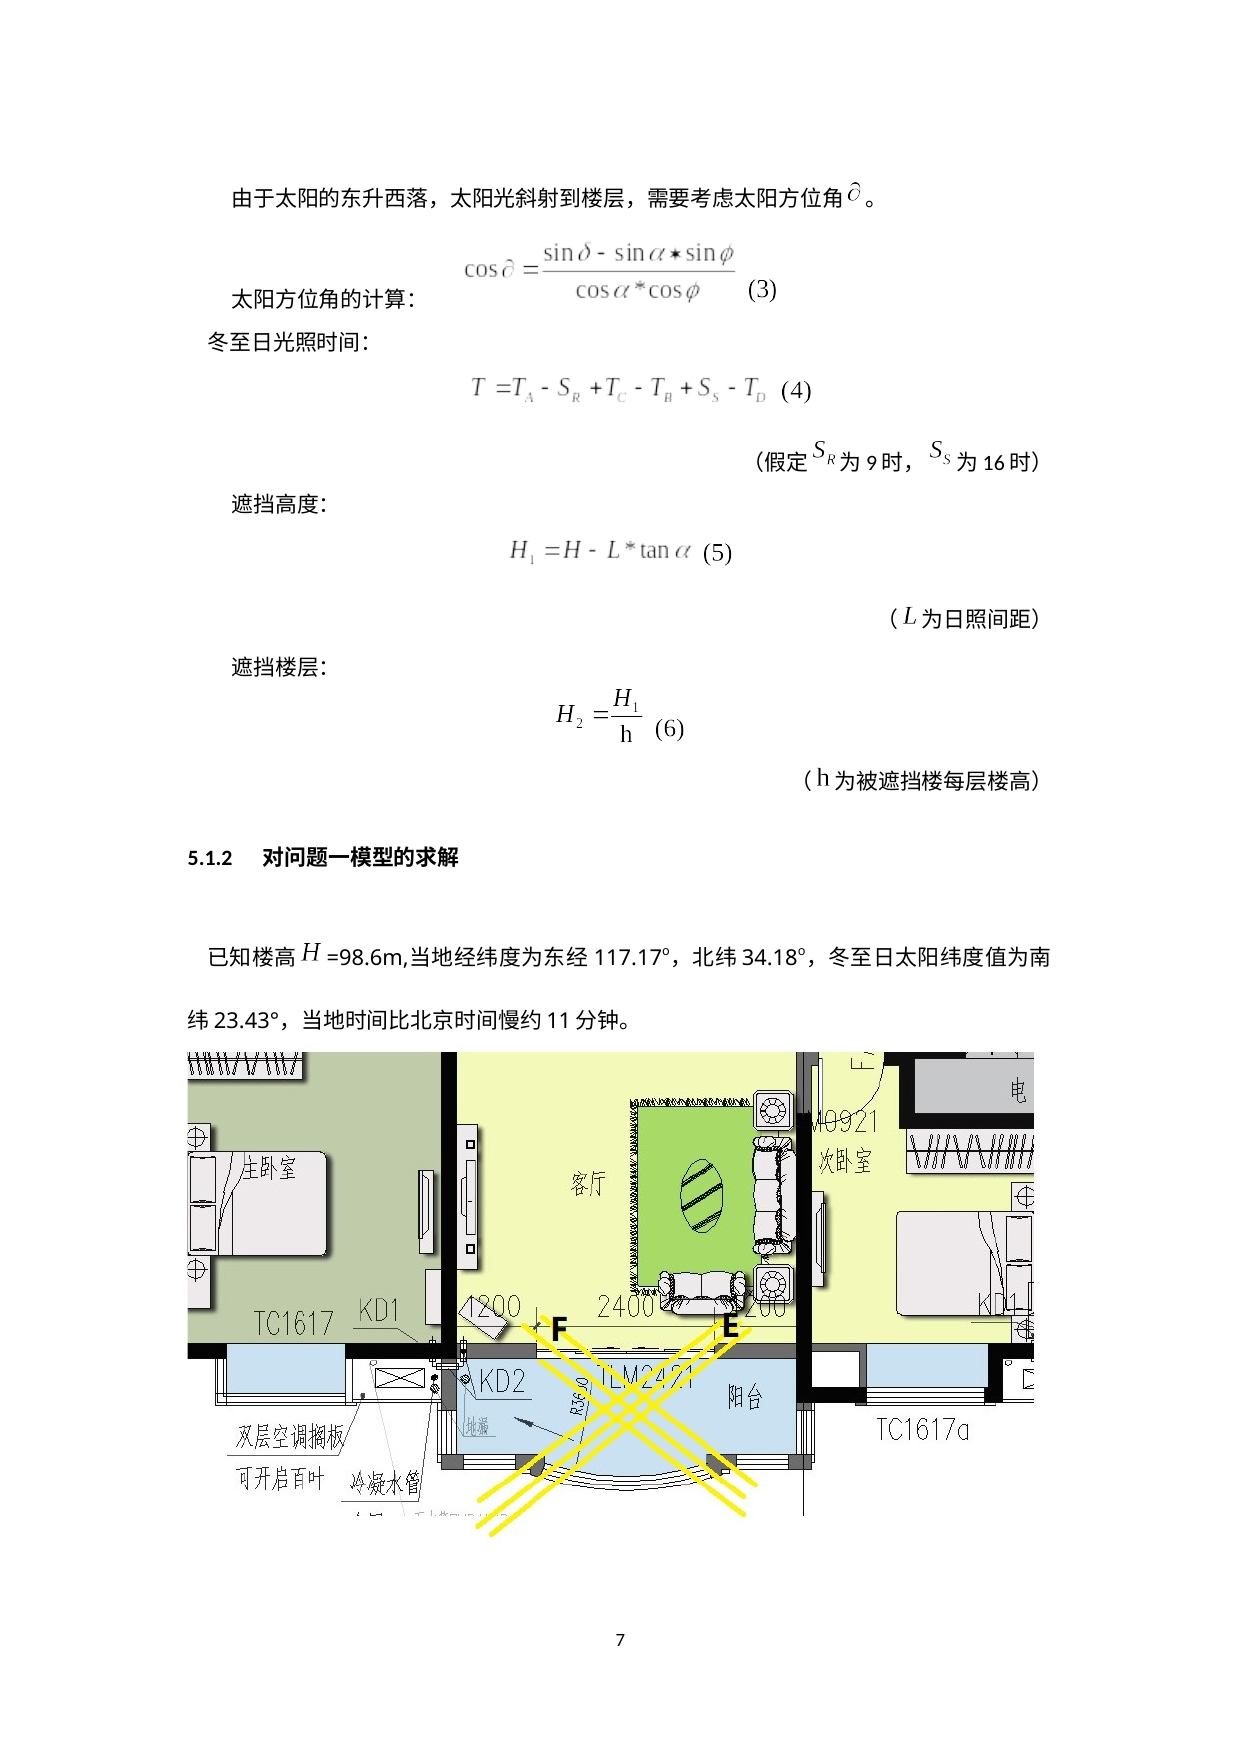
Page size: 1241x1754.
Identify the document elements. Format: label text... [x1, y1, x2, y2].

text 遮挡高度： [187, 487, 1053, 519]
text 已知楼高=98.6m,当地经纬度为东经117.17o，北纬34.18o，冬至日太阳纬度值为南纬23.43°，当地时间比北京时间慢约11分钟。 [187, 922, 1053, 1035]
text （为被遮挡楼每层楼高） [187, 747, 1053, 812]
text 太阳方位角的计算： [187, 227, 1053, 324]
text 冬至日光照时间： [187, 324, 1053, 357]
text （假定为9时，为16时） [187, 422, 1053, 487]
text 由于太阳的东升西落，太阳光斜射到楼层，需要考虑太阳方位角。 [187, 162, 1053, 227]
picture [187, 1051, 1053, 1547]
subtitle 对问题一模型的求解 [187, 839, 1053, 872]
text （为日照间距） [187, 584, 1053, 649]
text 遮挡楼层： [187, 649, 1053, 682]
